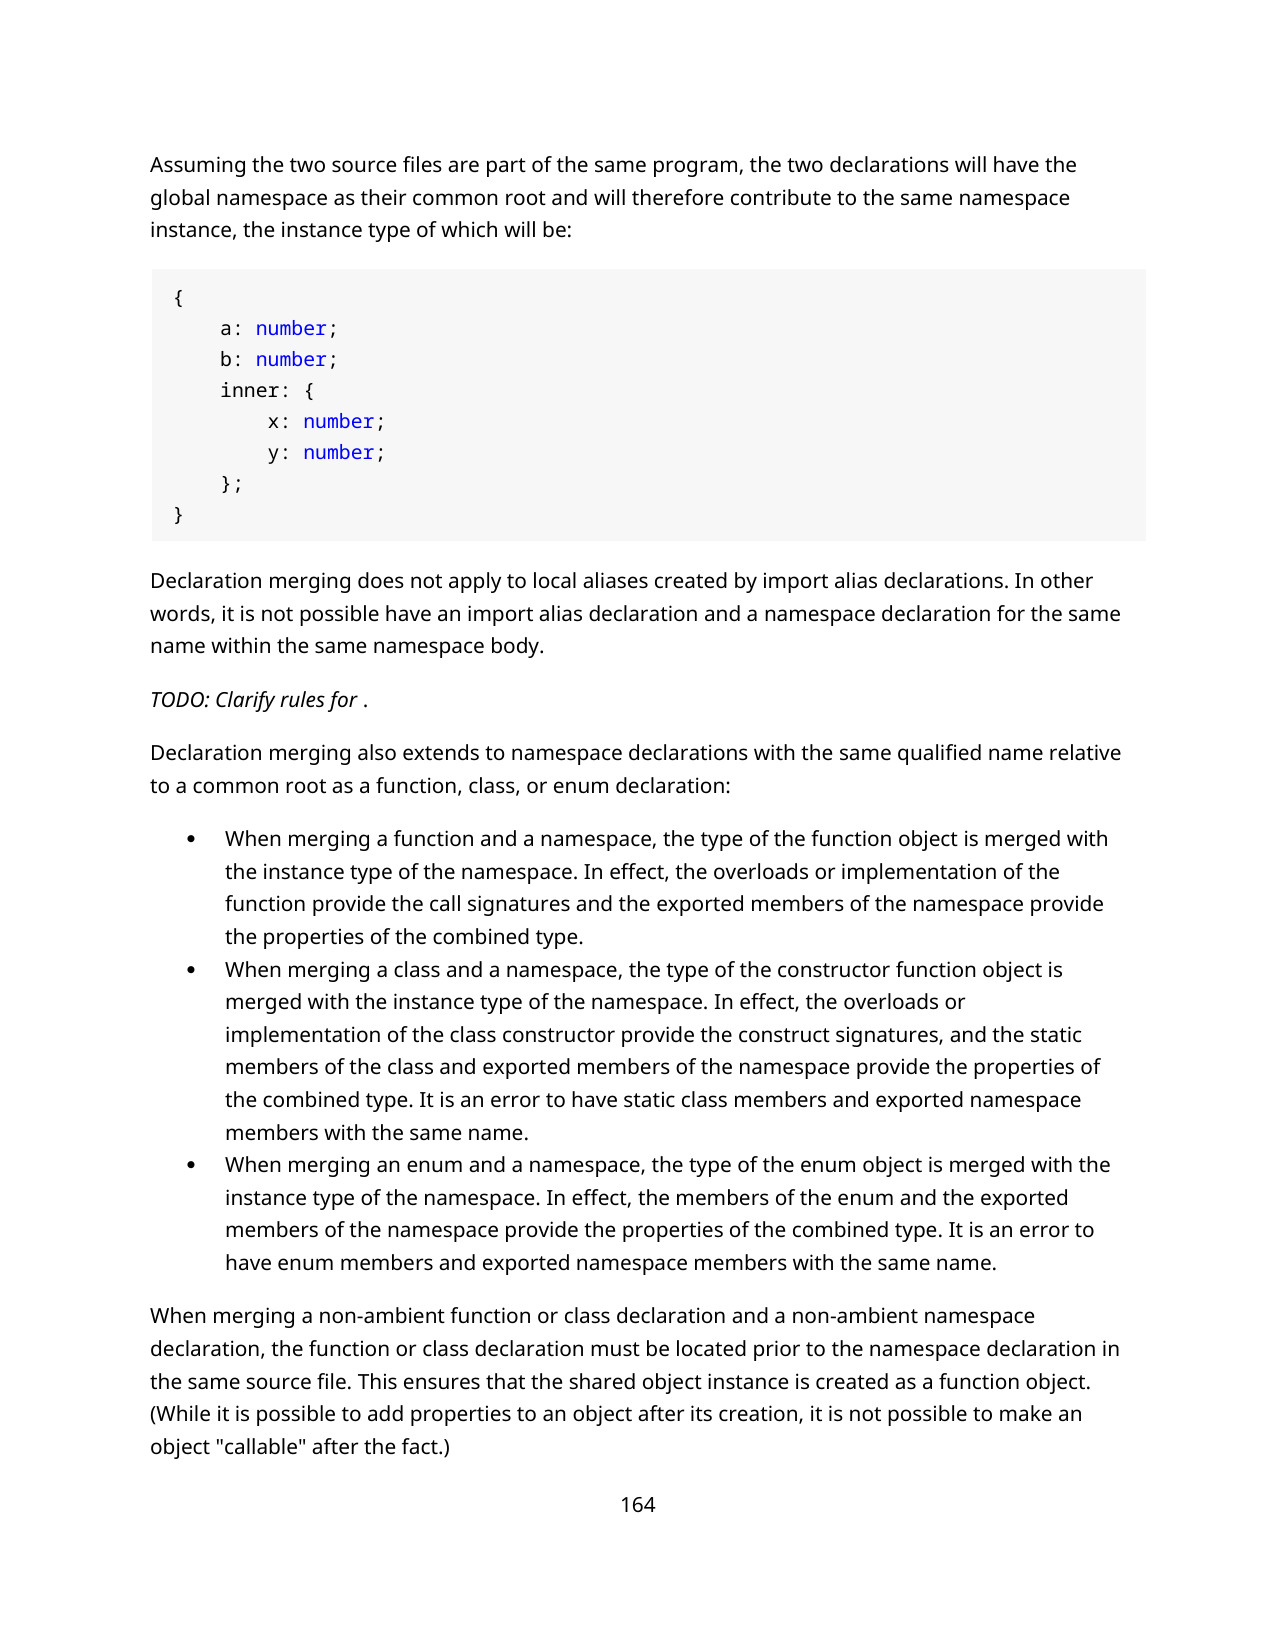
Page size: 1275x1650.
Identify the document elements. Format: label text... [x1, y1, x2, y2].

text { a: number; b: number; inner: { x: number; y: number; }; } [164, 281, 1133, 529]
text TODO: Clarify rules for alias resolution. [150, 685, 1125, 713]
text Declaration merging also extends to namespace declarations with the same qualified name relative to a common root as a function, class, or enum declaration: [150, 738, 1125, 799]
text Declaration merging does not apply to local aliases created by import alias declarations. In other words, it is not possible have an import alias declaration and a namespace declaration for the same name within the same namespace body. [150, 566, 1125, 660]
list When merging a function and a namespace, the type of the function object is merged with the instance type of the namespace. In effect, the overloads or implementation of the function provide the call signatures and the exported members of the namespace provide the properties of the combined type. [187, 824, 1125, 951]
list When merging an enum and a namespace, the type of the enum object is merged with the instance type of the namespace. In effect, the members of the enum and the exported members of the namespace provide the properties of the combined type. It is an error to have enum members and exported namespace members with the same name. [187, 1150, 1125, 1277]
text When merging a non-ambient function or class declaration and a non-ambient namespace declaration, the function or class declaration must be located prior to the namespace declaration in the same source file. This ensures that the shared object instance is created as a function object. (While it is possible to add properties to an object after its creation, it is not possible to make an object "callable" after the fact.) [150, 1302, 1125, 1460]
text Assuming the two source files are part of the same program, the two declarations will have the global namespace as their common root and will therefore contribute to the same namespace instance, the instance type of which will be: [150, 150, 1125, 244]
list When merging a class and a namespace, the type of the constructor function object is merged with the instance type of the namespace. In effect, the overloads or implementation of the class constructor provide the construct signatures, and the static members of the class and exported members of the namespace provide the properties of the combined type. It is an error to have static class members and exported namespace members with the same name. [187, 955, 1125, 1146]
